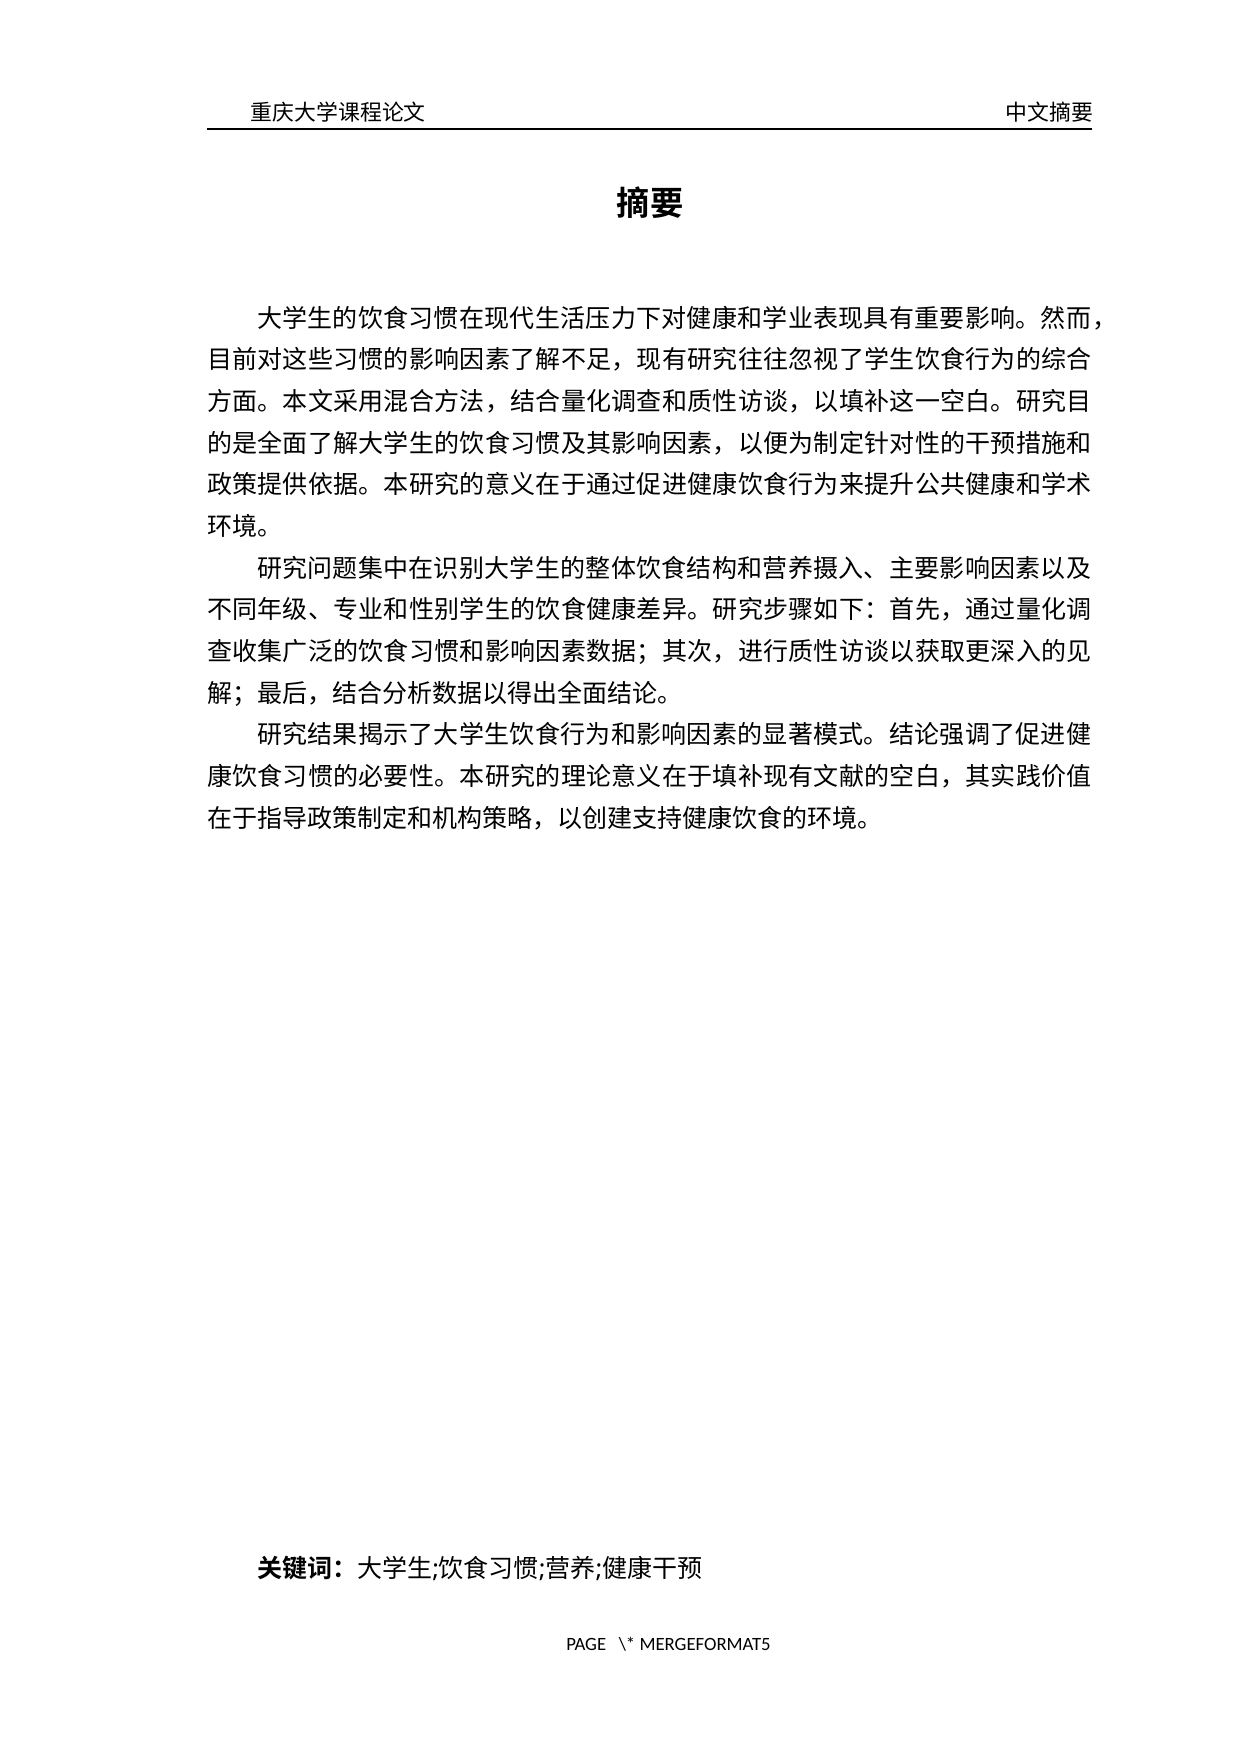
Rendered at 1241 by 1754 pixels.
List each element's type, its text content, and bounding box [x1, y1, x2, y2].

subtitle 摘要 [207, 177, 1092, 225]
text 研究问题集中在识别大学生的整体饮食结构和营养摄入、主要影响因素以及不同年级、专业和性别学生的饮食健康差异。研究步骤如下：首先，通过量化调查收集广泛的饮食习惯和影响因素数据；其次，进行质性访谈以获取更深入的见解；最后，结合分析数据以得出全面结论。 [207, 543, 1092, 709]
text 研究结果揭示了大学生饮食行为和影响因素的显著模式。结论强调了促进健康饮食习惯的必要性。本研究的理论意义在于填补现有文献的空白，其实践价值在于指导政策制定和机构策略，以创建支持健康饮食的环境。 [207, 709, 1092, 834]
text 关键词：大学生;饮食习惯;营养;健康干预 [207, 1543, 1092, 1584]
text 大学生的饮食习惯在现代生活压力下对健康和学业表现具有重要影响。然而，目前对这些习惯的影响因素了解不足，现有研究往往忽视了学生饮食行为的综合方面。本文采用混合方法，结合量化调查和质性访谈，以填补这一空白。研究目的是全面了解大学生的饮食习惯及其影响因素，以便为制定针对性的干预措施和政策提供依据。本研究的意义在于通过促进健康饮食行为来提升公共健康和学术环境。 [207, 293, 1092, 543]
